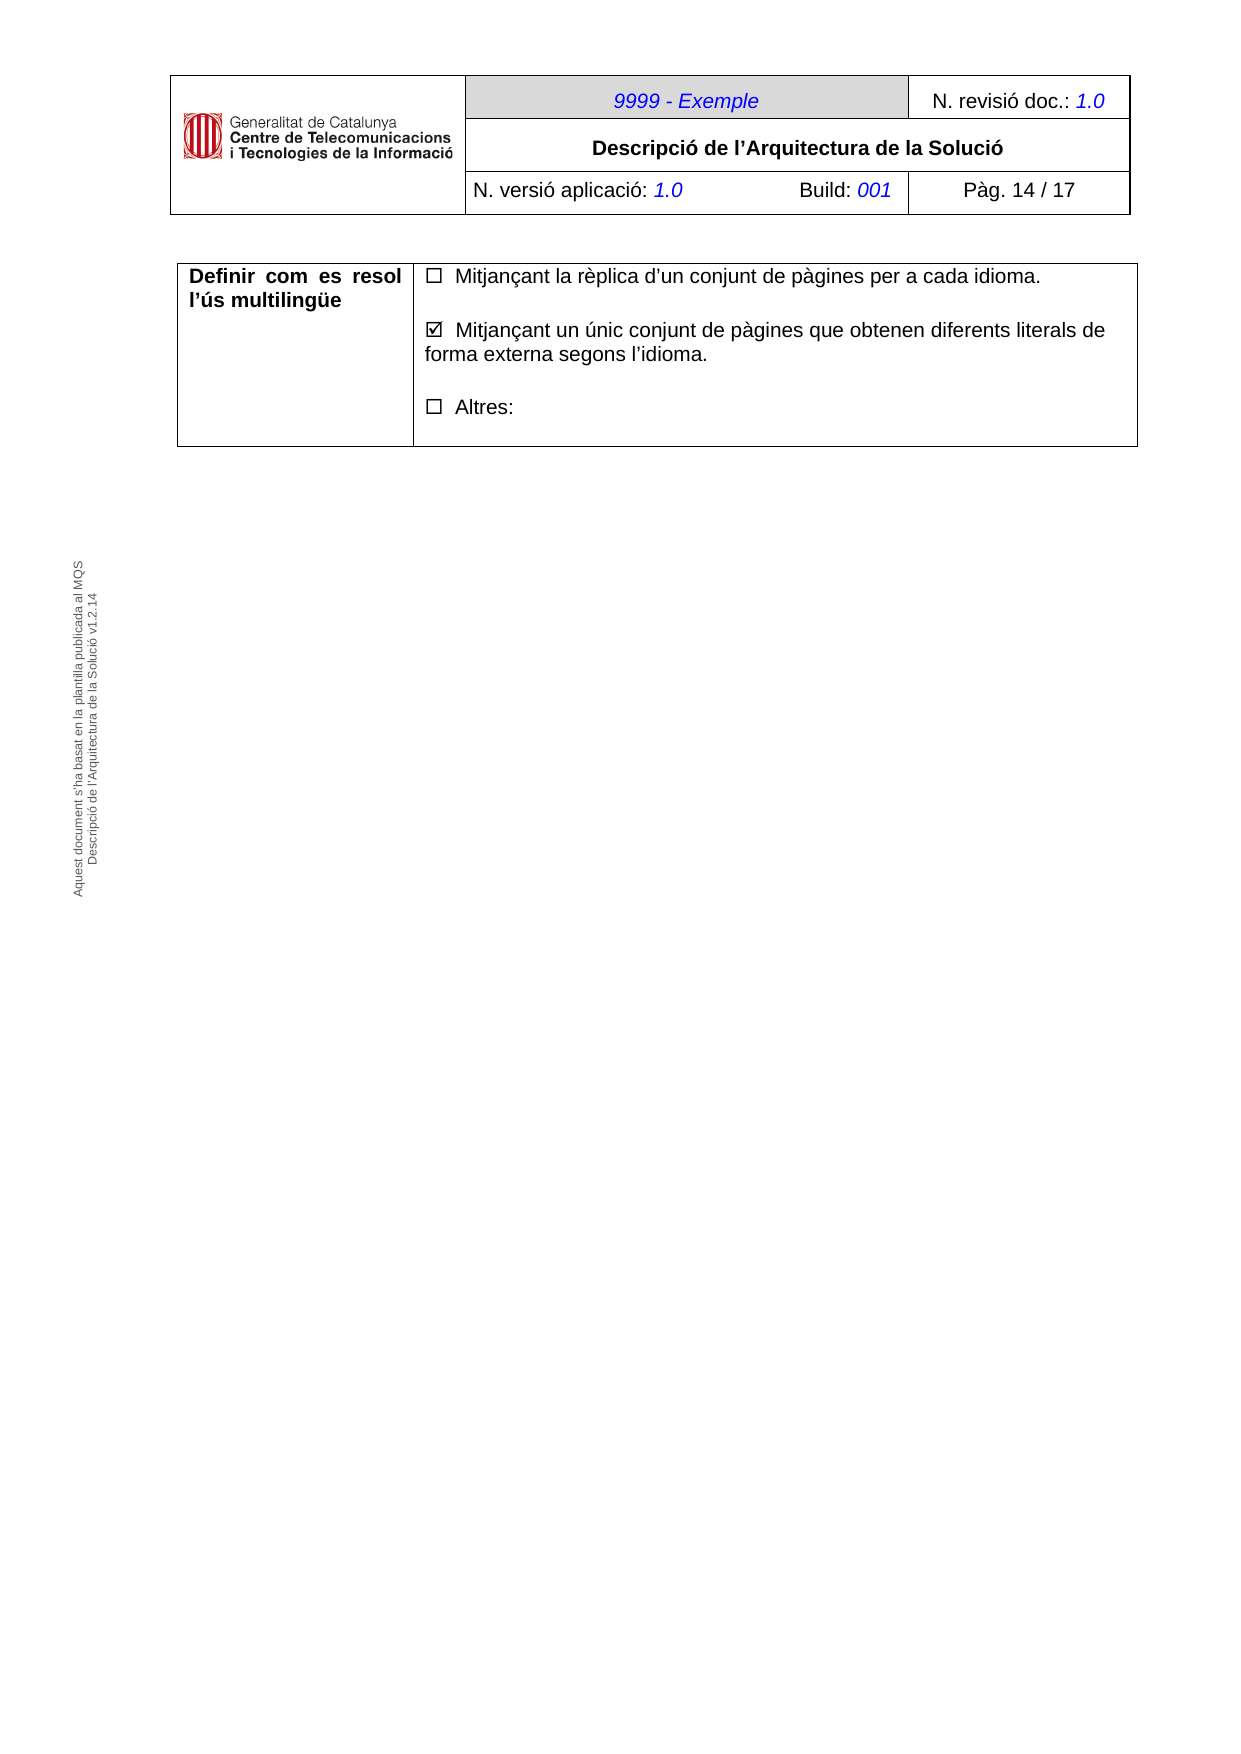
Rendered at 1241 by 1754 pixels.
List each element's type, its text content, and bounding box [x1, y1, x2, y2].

table_cell Definir com es resol l’ús multilingüe [178, 264, 413, 446]
table_cell Mitjançant la rèplica d’un conjunt de pàgines per a cada idioma. Mitjançant un únic conjunt de pàgines que obtenen diferents literals de forma externa segons l’idioma. Altres: [414, 264, 1137, 446]
picture [183, 113, 453, 161]
